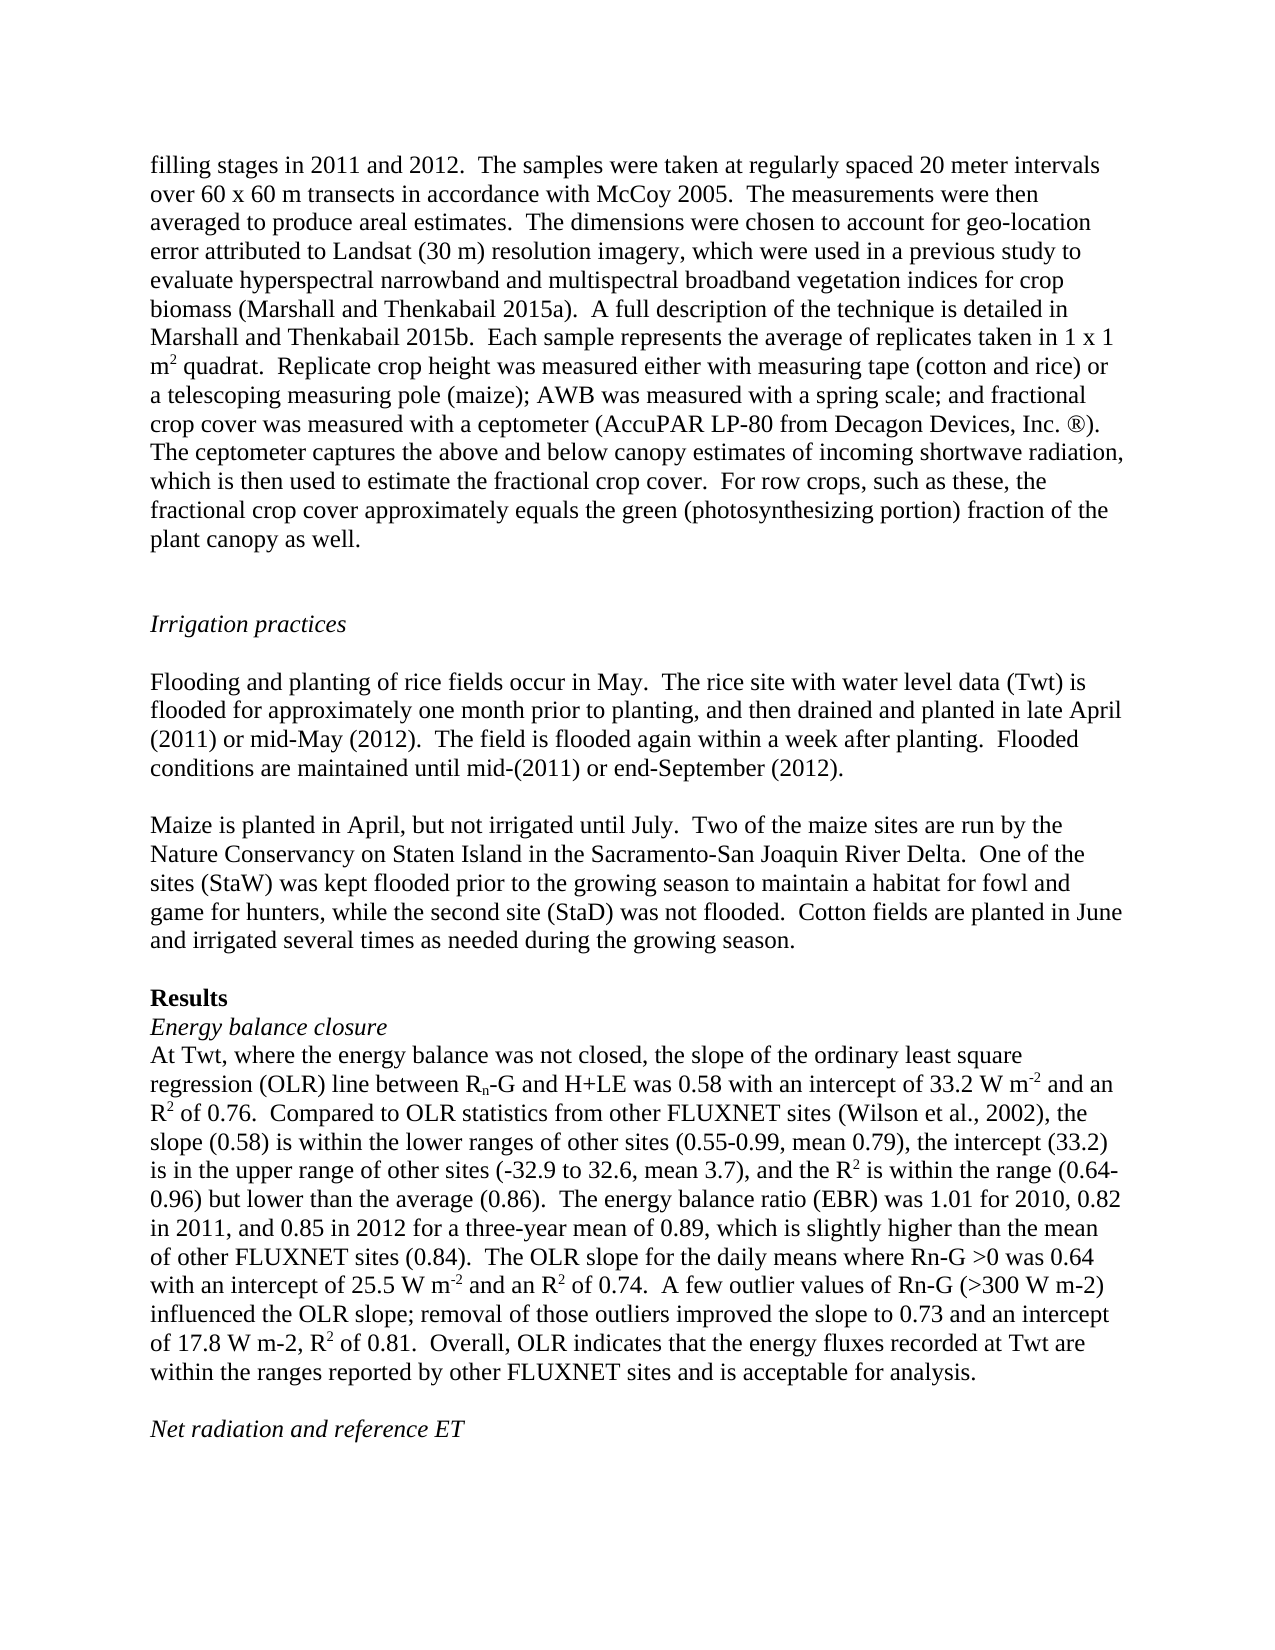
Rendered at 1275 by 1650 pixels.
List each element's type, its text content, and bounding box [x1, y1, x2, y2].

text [150, 150, 1125, 552]
text Irrigation practices [150, 609, 1125, 638]
text At Twt, where the energy balance was not closed, the slope of the ordinary least square regression (OLR) line between Rn-G and H+LE was 0.58 with an intercept of 33.2 W m-2 and an R2 of 0.76. Compared to OLR statistics from other FLUXNET sites (Wilson et al., 2002), the slope (0.58) is within the lower ranges of other sites (0.55-0.99, mean 0.79), the intercept (33.2) is in the upper range of other sites (-32.9 to 32.6, mean 3.7), and the R2 is within the range (0.64-0.96) but lower than the average (0.86). The energy balance ratio (EBR) was 1.01 for 2010, 0.82 in 2011, and 0.85 in 2012 for a three-year mean of 0.89, which is slightly higher than the mean of other FLUXNET sites (0.84). The OLR slope for the daily means where Rn-G >0 was 0.64 with an intercept of 25.5 W m-2 and an R2 of 0.74. A few outlier values of Rn-G (>300 W m-2) influenced the OLR slope; removal of those outliers improved the slope to 0.73 and an intercept of 17.8 W m-2, R2 of 0.81. Overall, OLR indicates that the energy fluxes recorded at Twt are within the ranges reported by other FLUXNET sites and is acceptable for analysis. [150, 1041, 1125, 1386]
text Results [150, 983, 1125, 1012]
text Flooding and planting of rice fields occur in May. The rice site with water level data (Twt) is flooded for approximately one month prior to planting, and then drained and planted in late April (2011) or mid-May (2012). The field is flooded again within a week after planting. Flooded conditions are maintained until mid-(2011) or end-September (2012). [150, 667, 1125, 782]
text Maize is planted in April, but not irrigated until July. Two of the maize sites are run by the Nature Conservancy on Staten Island in the Sacramento-San Joaquin River Delta. One of the sites (StaW) was kept flooded prior to the growing season to maintain a habitat for fowl and game for hunters, while the second site (StaD) was not flooded. Cotton fields are planted in June and irrigated several times as needed during the growing season. [150, 811, 1125, 954]
text Energy balance closure [150, 1012, 1125, 1041]
text Net radiation and reference ET [150, 1414, 1125, 1443]
